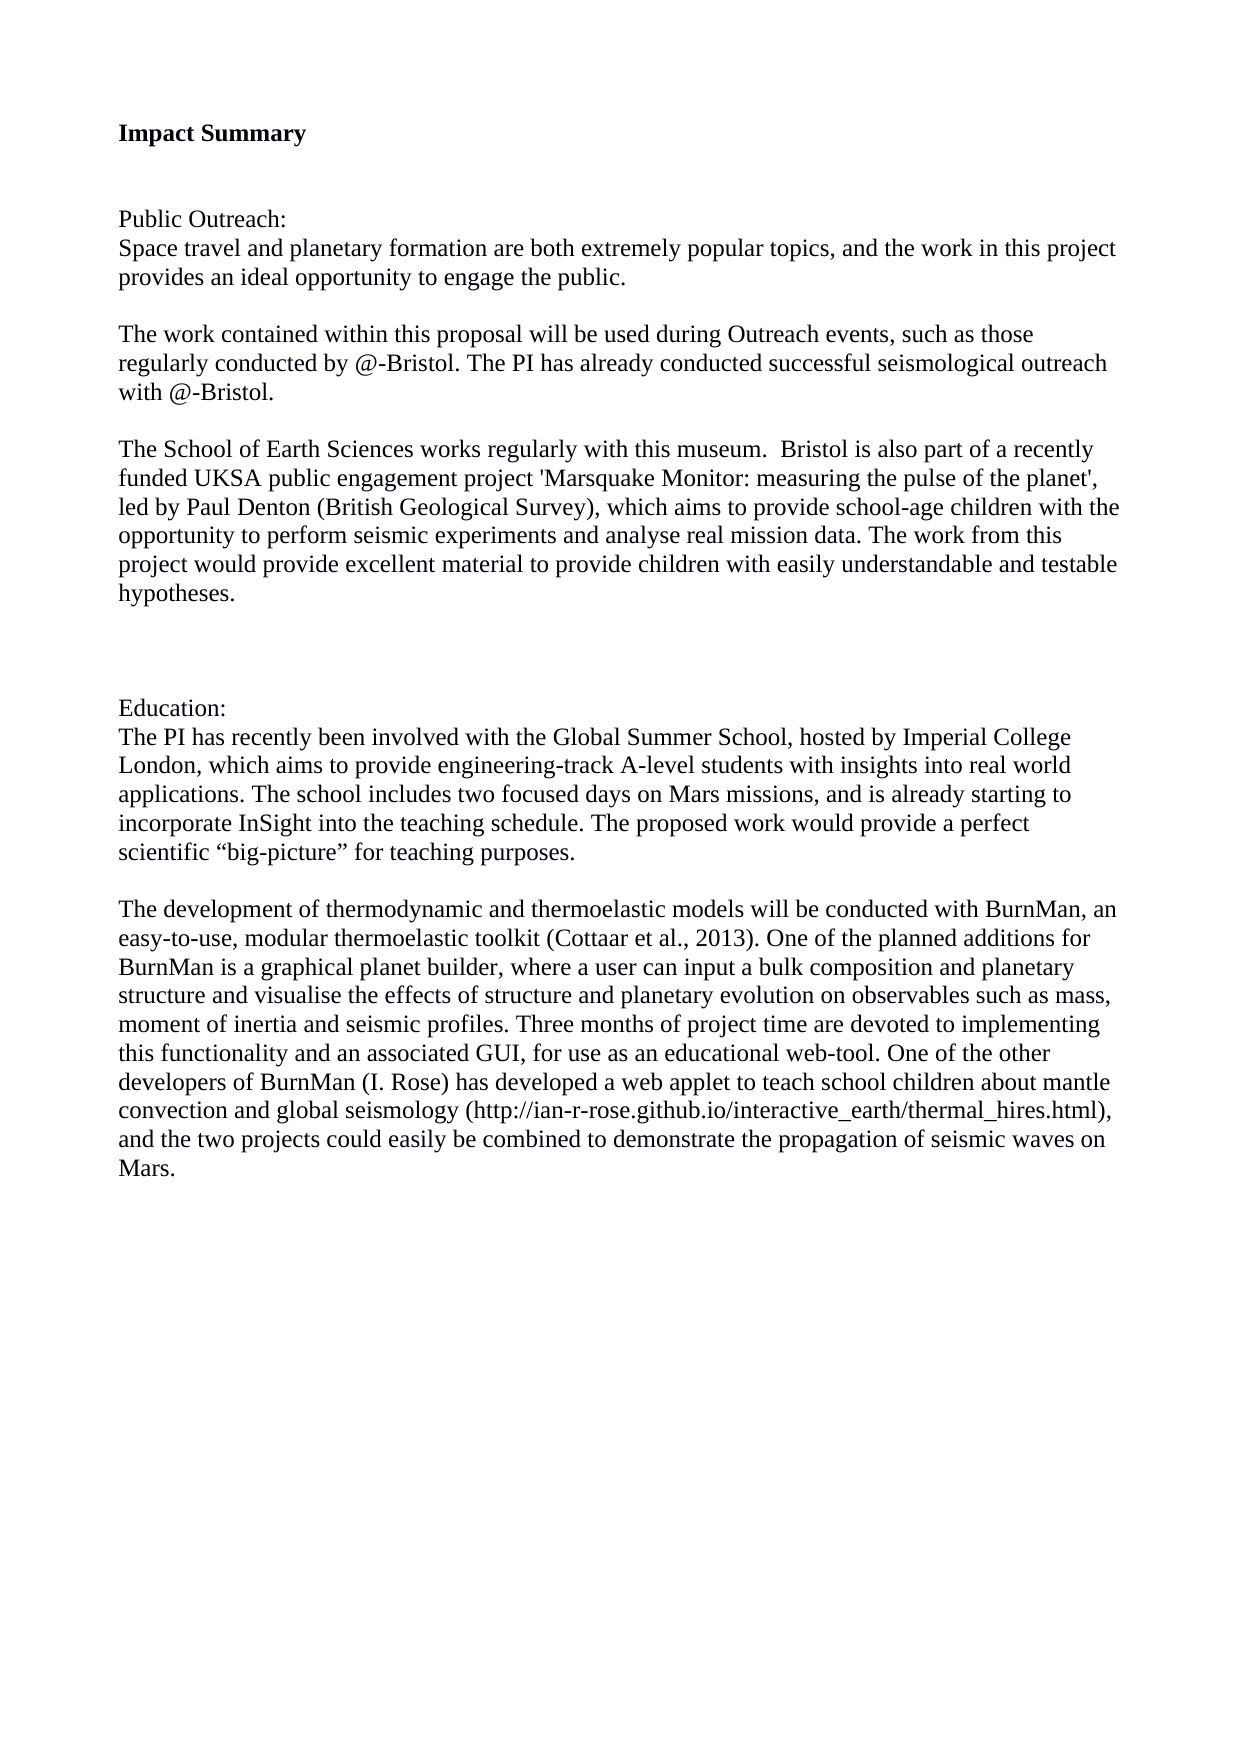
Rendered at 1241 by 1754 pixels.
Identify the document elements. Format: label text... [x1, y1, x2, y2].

text The PI has recently been involved with the Global Summer School, hosted by Imperial College London, which aims to provide engineering-track A-level students with insights into real world applications. The school includes two focused days on Mars missions, and is already starting to incorporate InSight into the teaching schedule. The proposed work would provide a perfect scientific “big-picture” for teaching purposes. [118, 722, 1122, 866]
text The School of Earth Sciences works regularly with this museum. Bristol is also part of a recently funded UKSA public engagement project 'Marsquake Monitor: measuring the pulse of the planet', led by Paul Denton (British Geological Survey), which aims to provide school-age children with the opportunity to perform seismic experiments and analyse real mission data. The work from this project would provide excellent material to provide children with easily understandable and testable hypotheses. [118, 434, 1122, 607]
text Space travel and planetary formation are both extremely popular topics, and the work in this project provides an ideal opportunity to engage the public. [118, 233, 1122, 291]
text The development of thermodynamic and thermoelastic models will be conducted with BurnMan, an easy-to-use, modular thermoelastic toolkit (Cottaar et al., 2013). One of the planned additions for BurnMan is a graphical planet builder, where a user can input a bulk composition and planetary structure and visualise the effects of structure and planetary evolution on observables such as mass, moment of inertia and seismic profiles. Three months of project time are devoted to implementing this functionality and an associated GUI, for use as an educational web-tool. One of the other developers of BurnMan (I. Rose) has developed a web applet to teach school children about mantle convection and global seismology (http://ian-r-rose.github.io/interactive_earth/thermal_hires.html), and the two projects could easily be combined to demonstrate the propagation of seismic waves on Mars. [118, 894, 1122, 1182]
text Impact Summary [118, 118, 1122, 147]
text Education: [118, 693, 1122, 722]
text The work contained within this proposal will be used during Outreach events, such as those regularly conducted by @-Bristol. The PI has already conducted successful seismological outreach with @-Bristol. [118, 319, 1122, 406]
text Public Outreach: [118, 204, 1122, 233]
